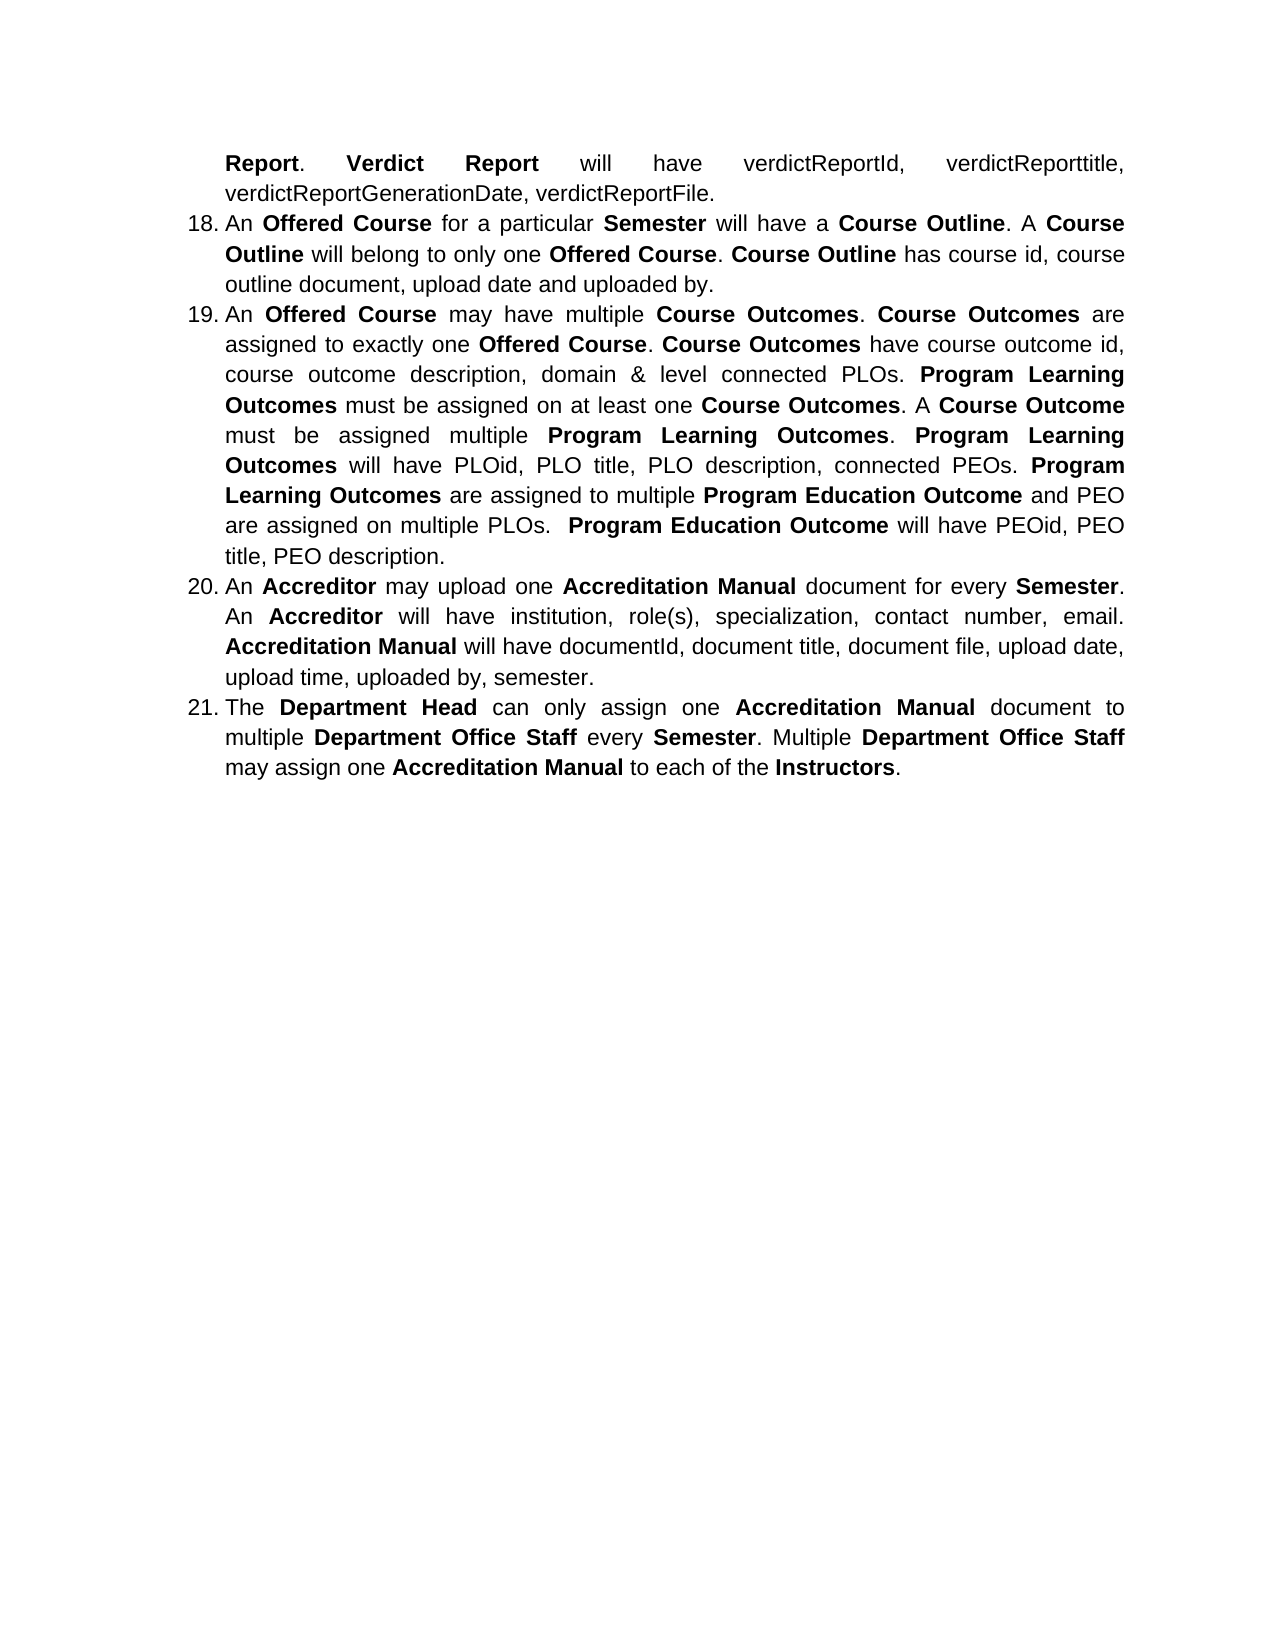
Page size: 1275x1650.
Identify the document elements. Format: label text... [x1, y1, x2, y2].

list An Offered Course for a particular Semester will have a Course Outline. A Course Outline will belong to only one Offered Course. Course Outline has course id, course outline document, upload date and uploaded by. [187, 210, 1125, 297]
list The Department Head can only assign one Accreditation Manual document to multiple Department Office Staff every Semester. Multiple Department Office Staff may assign one Accreditation Manual to each of the Instructors. [187, 694, 1125, 781]
list An Accreditor may upload one Accreditation Manual document for every Semester. An Accreditor will have institution, role(s), specialization, contact number, email. Accreditation Manual will have documentId, document title, document file, upload date, upload time, uploaded by, semester. [187, 573, 1125, 690]
list An Offered Course may have multiple Course Outcomes. Course Outcomes are assigned to exactly one Offered Course. Course Outcomes have course outcome id, course outcome description, domain & level connected PLOs. Program Learning Outcomes must be assigned on at least one Course Outcomes. A Course Outcome must be assigned multiple Program Learning Outcomes. Program Learning Outcomes will have PLOid, PLO title, PLO description, connected PEOs. Program Learning Outcomes are assigned to multiple Program Education Outcome and PEO are assigned on multiple PLOs. Program Education Outcome will have PEOid, PEO title, PEO description. [187, 301, 1125, 569]
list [187, 150, 1125, 207]
